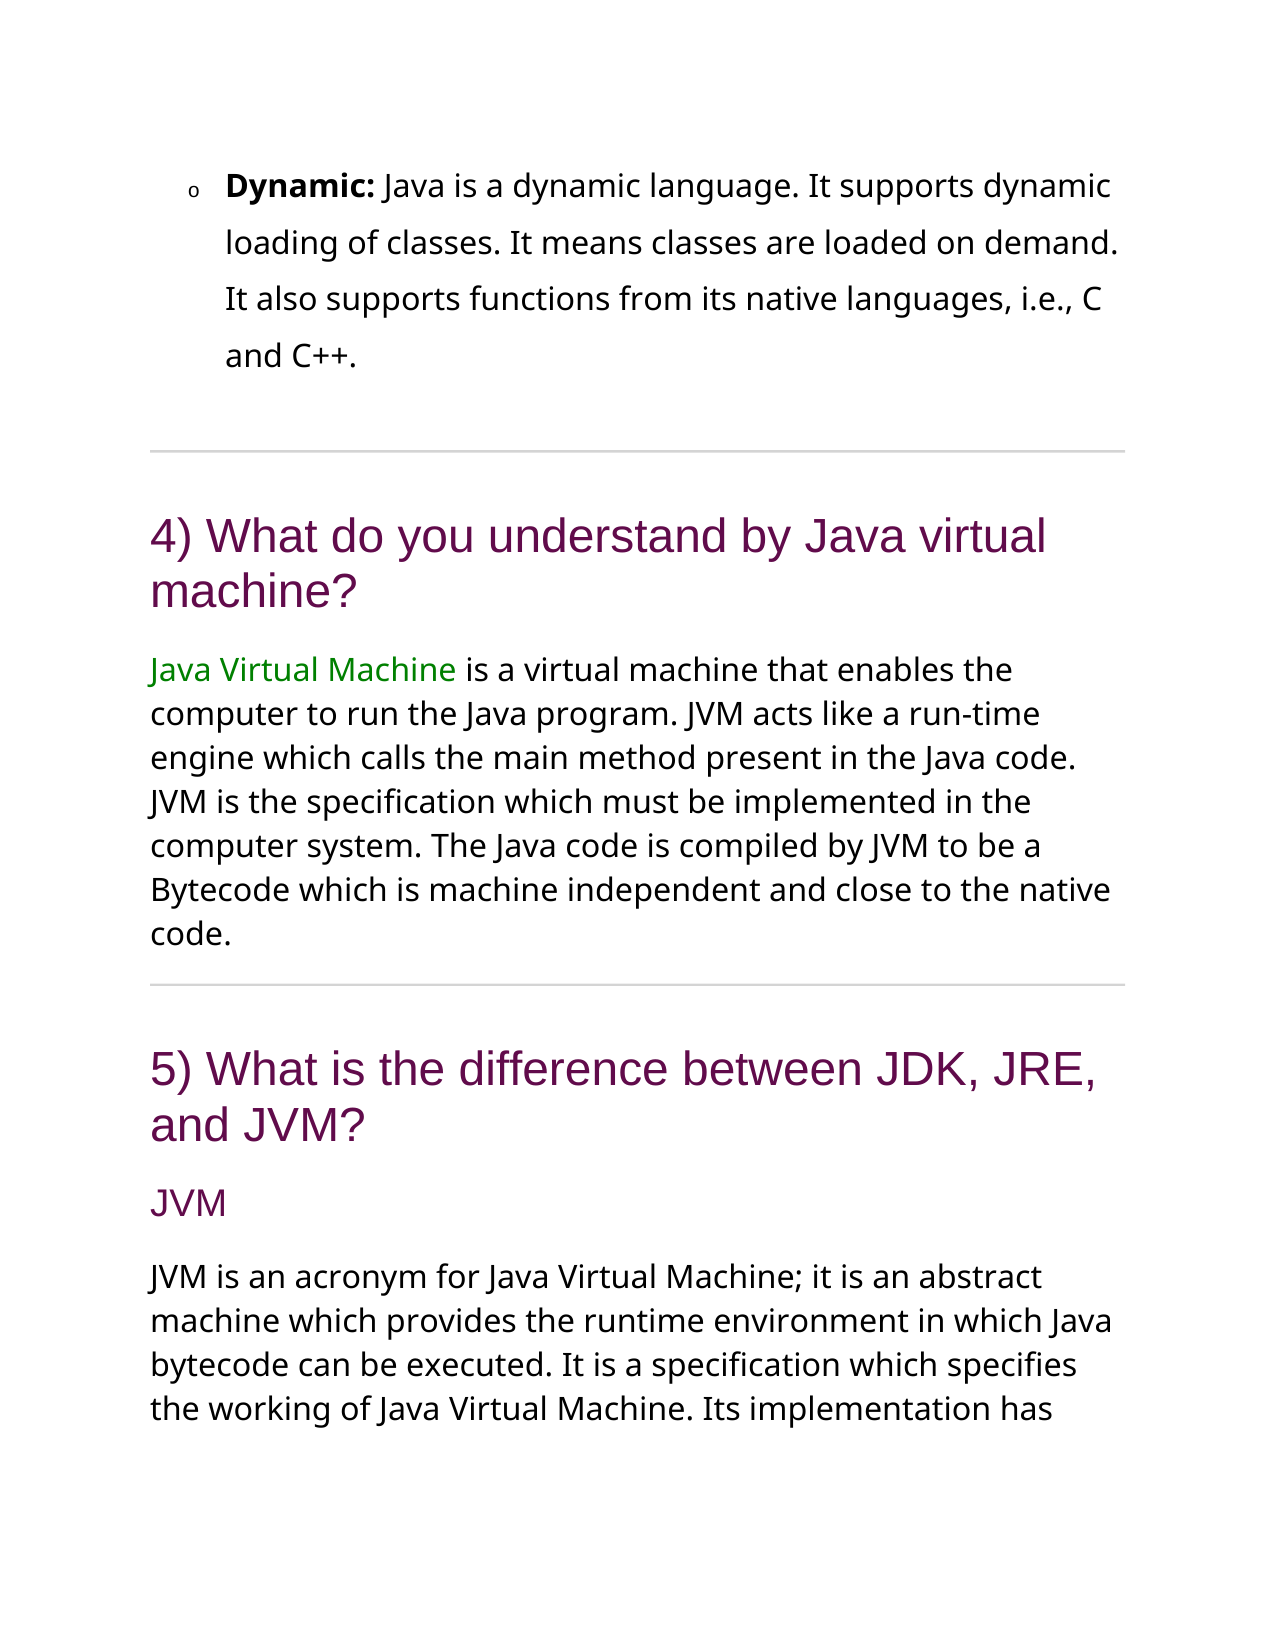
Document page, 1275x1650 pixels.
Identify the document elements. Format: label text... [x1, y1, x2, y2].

text 5) What is the difference between JDK, JRE, and JVM? [150, 1041, 1125, 1151]
text Java Virtual Machine is a virtual machine that enables the computer to run the Java program. JVM acts like a run-time engine which calls the main method present in the Java code. JVM is the specification which must be implemented in the computer system. The Java code is compiled by JVM to be a Bytecode which is machine independent and close to the native code. [150, 647, 1125, 954]
text 4) What do you understand by Java virtual machine? [150, 507, 1125, 618]
text JVM [150, 1180, 1125, 1224]
list Dynamic: Java is a dynamic language. It supports dynamic loading of classes. It means classes are loaded on demand. It also supports functions from its native languages, i.e., C and C++. [187, 150, 1125, 377]
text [150, 1254, 1125, 1429]
